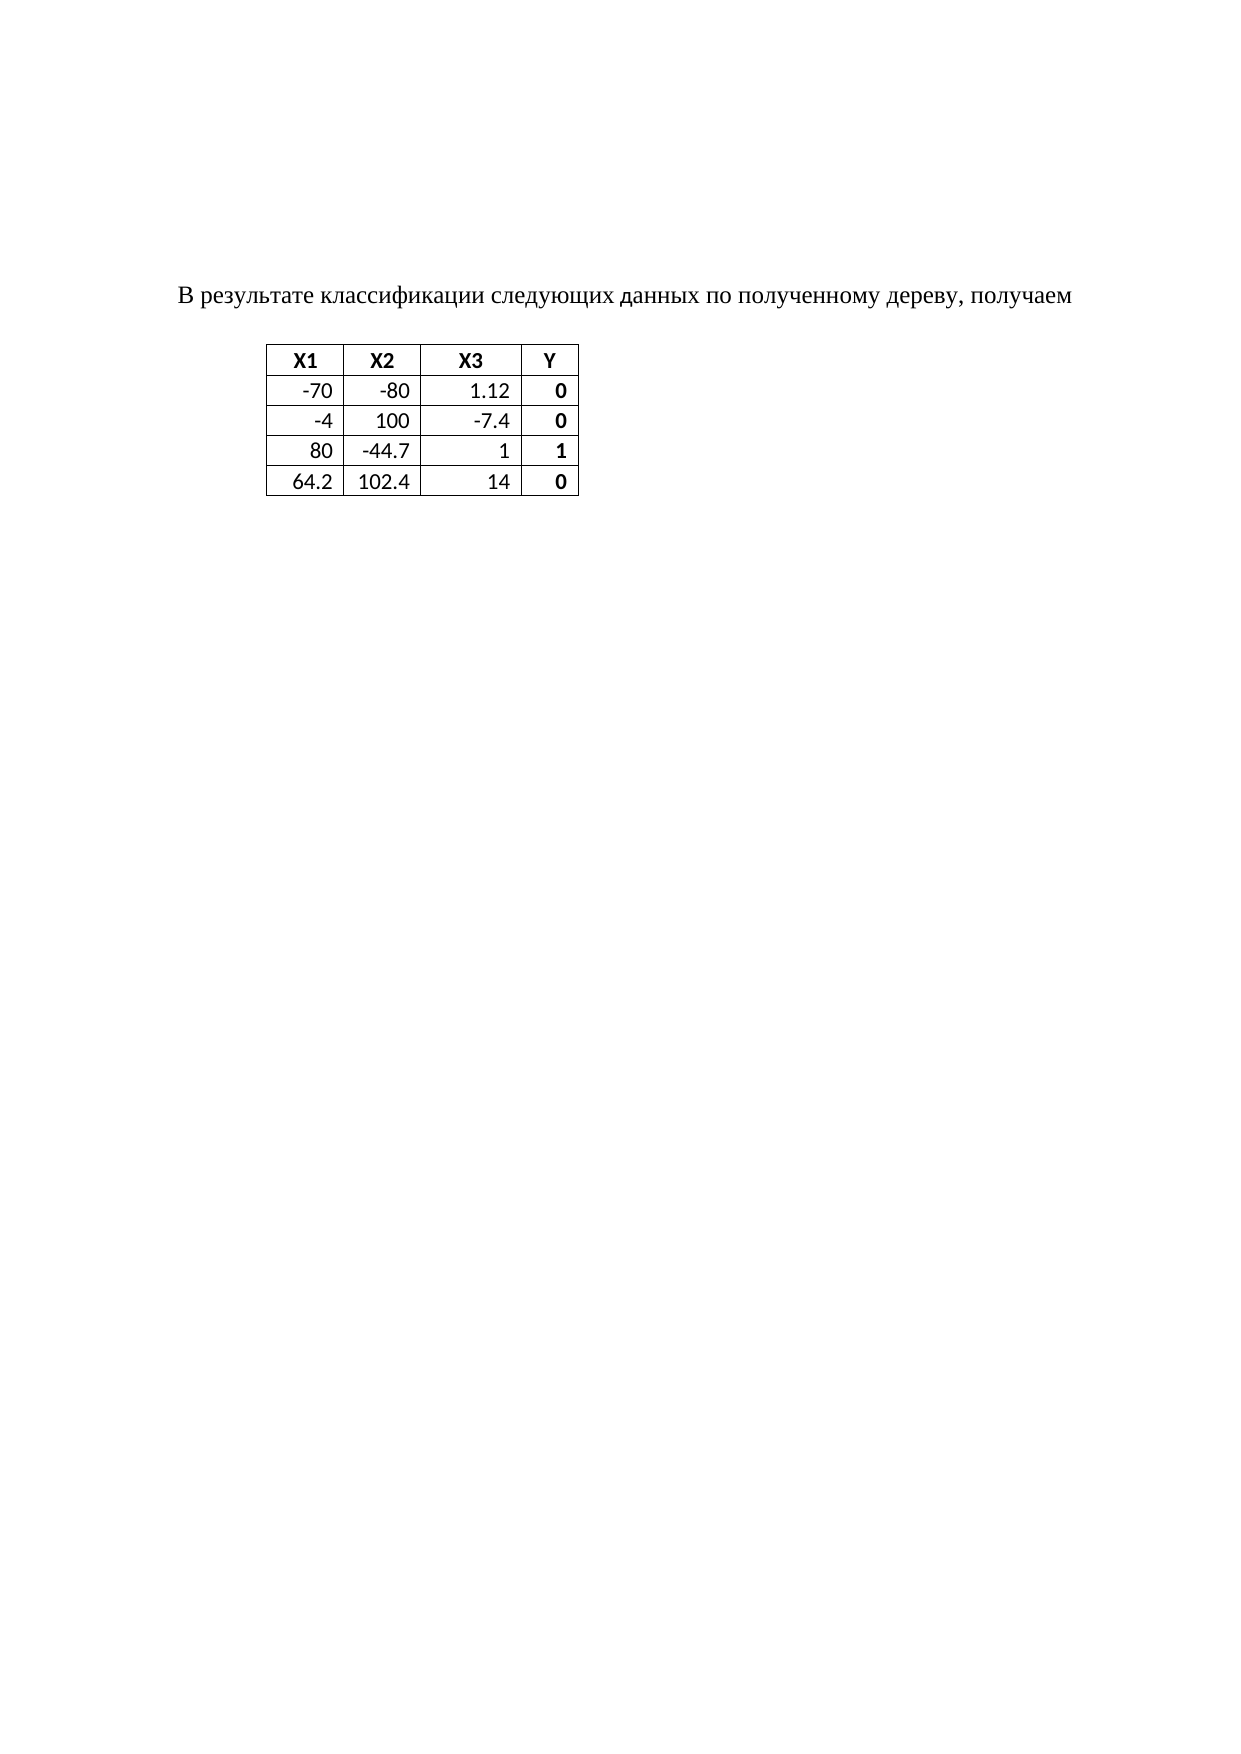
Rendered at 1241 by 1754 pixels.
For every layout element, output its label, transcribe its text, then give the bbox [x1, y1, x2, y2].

table_cell 1 [522, 436, 578, 465]
table_cell 80 [267, 436, 343, 465]
table_cell -7.4 [421, 406, 521, 435]
table_cell -4 [267, 406, 343, 435]
table_cell 100 [344, 406, 420, 435]
table_header X2 [344, 345, 420, 374]
table_cell 1 [421, 436, 521, 465]
table_header X1 [267, 345, 343, 374]
table_cell 102.4 [344, 466, 420, 495]
table_cell 14 [421, 466, 521, 495]
table_cell 0 [522, 406, 578, 435]
table_cell 1.12 [421, 376, 521, 405]
table_cell -44.7 [344, 436, 420, 465]
table_cell -70 [267, 376, 343, 405]
table_cell -80 [344, 376, 420, 405]
table_cell 0 [522, 376, 578, 405]
text В результате классификации следующих данных по полученному дереву, получаем [177, 280, 1152, 309]
table_header Y [522, 345, 578, 374]
table_cell 0 [522, 466, 578, 495]
table_header X3 [421, 345, 521, 374]
table_cell 64.2 [267, 466, 343, 495]
